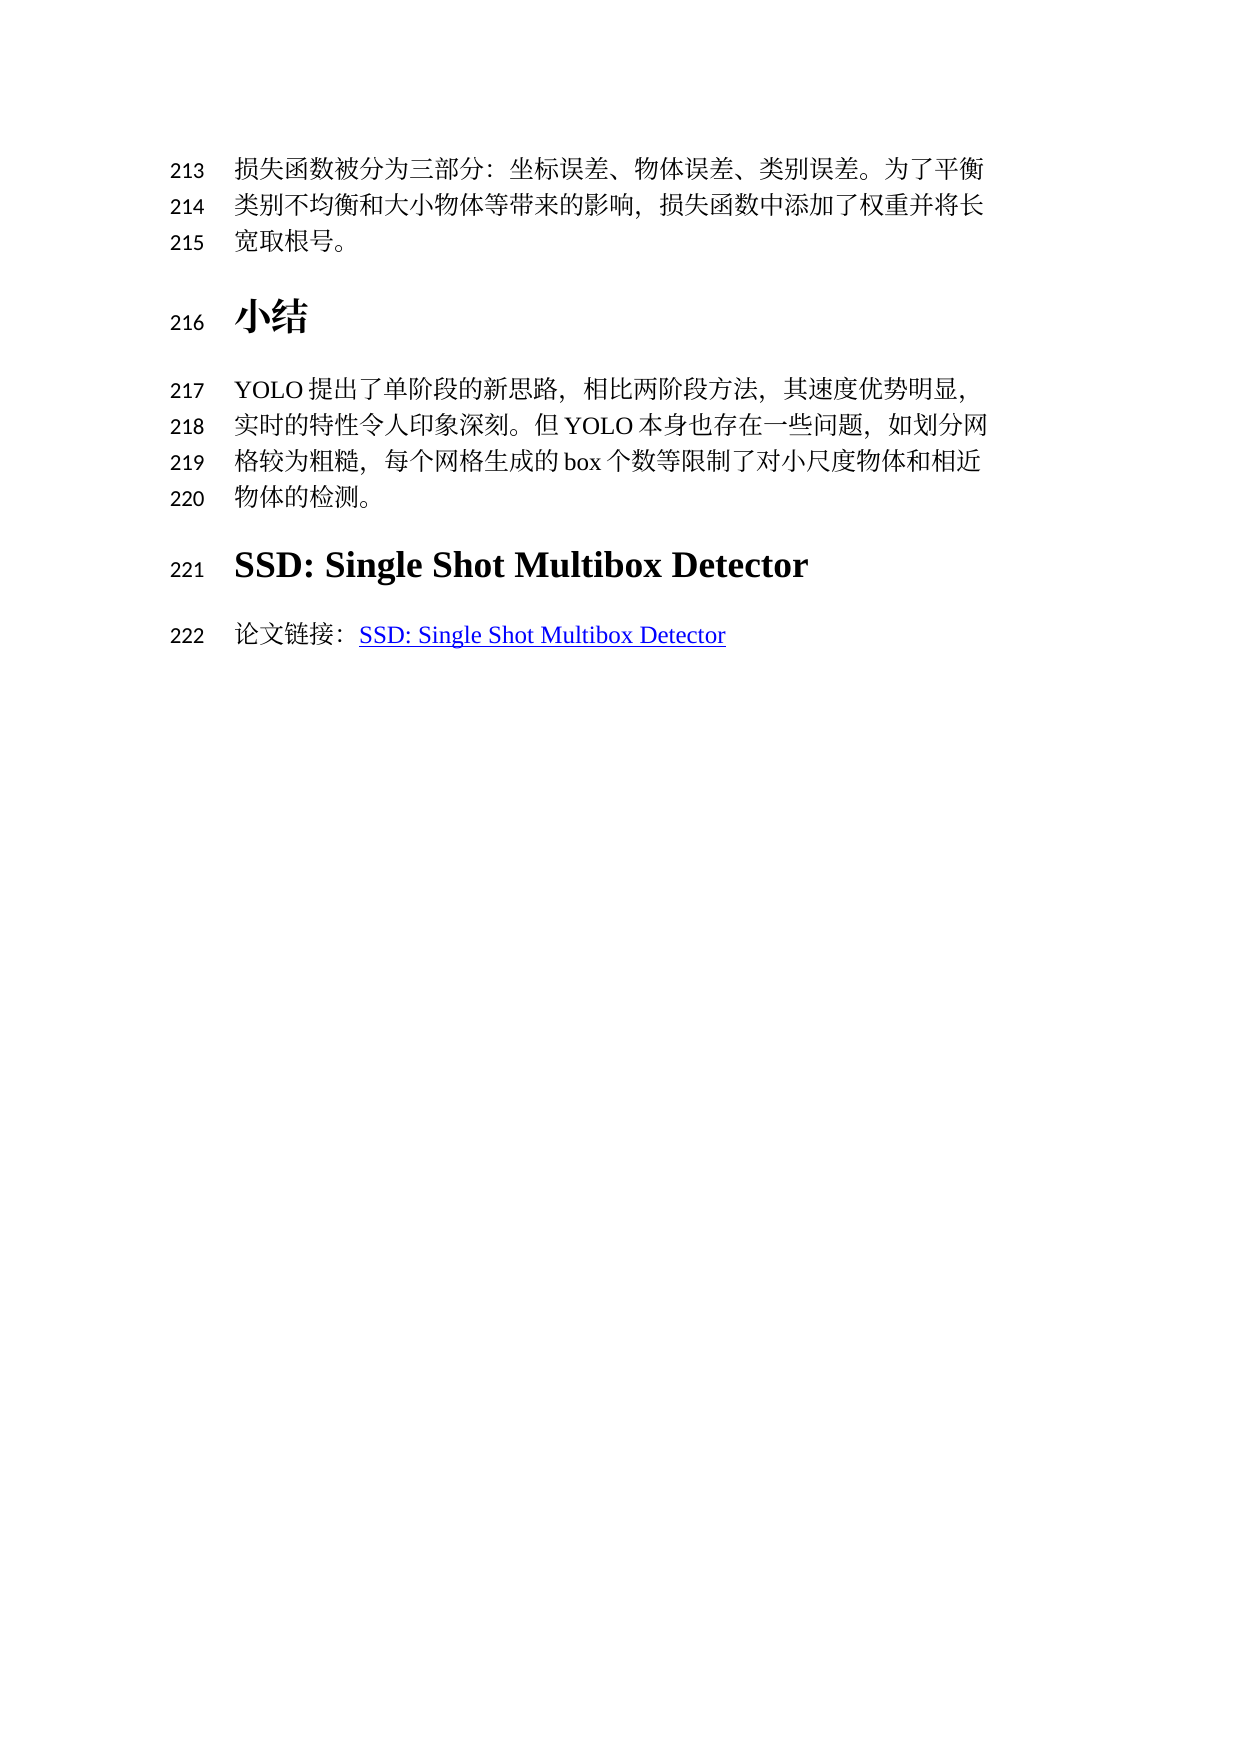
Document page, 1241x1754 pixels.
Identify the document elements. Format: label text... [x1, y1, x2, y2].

text 小结 [234, 287, 1006, 341]
text 损失函数被分为三部分：坐标误差、物体误差、类别误差。为了平衡类别不均衡和大小物体等带来的影响，损失函数中添加了权重并将长宽取根号。 [234, 150, 1006, 258]
text YOLO提出了单阶段的新思路，相比两阶段方法，其速度优势明显，实时的特性令人印象深刻。但YOLO本身也存在一些问题，如划分网格较为粗糙，每个网格生成的box个数等限制了对小尺度物体和相近物体的检测。 [234, 370, 1006, 514]
text SSD: Single Shot Multibox Detector [234, 543, 1006, 586]
text 论文链接：SSD: Single Shot Multibox Detector [234, 615, 1006, 651]
